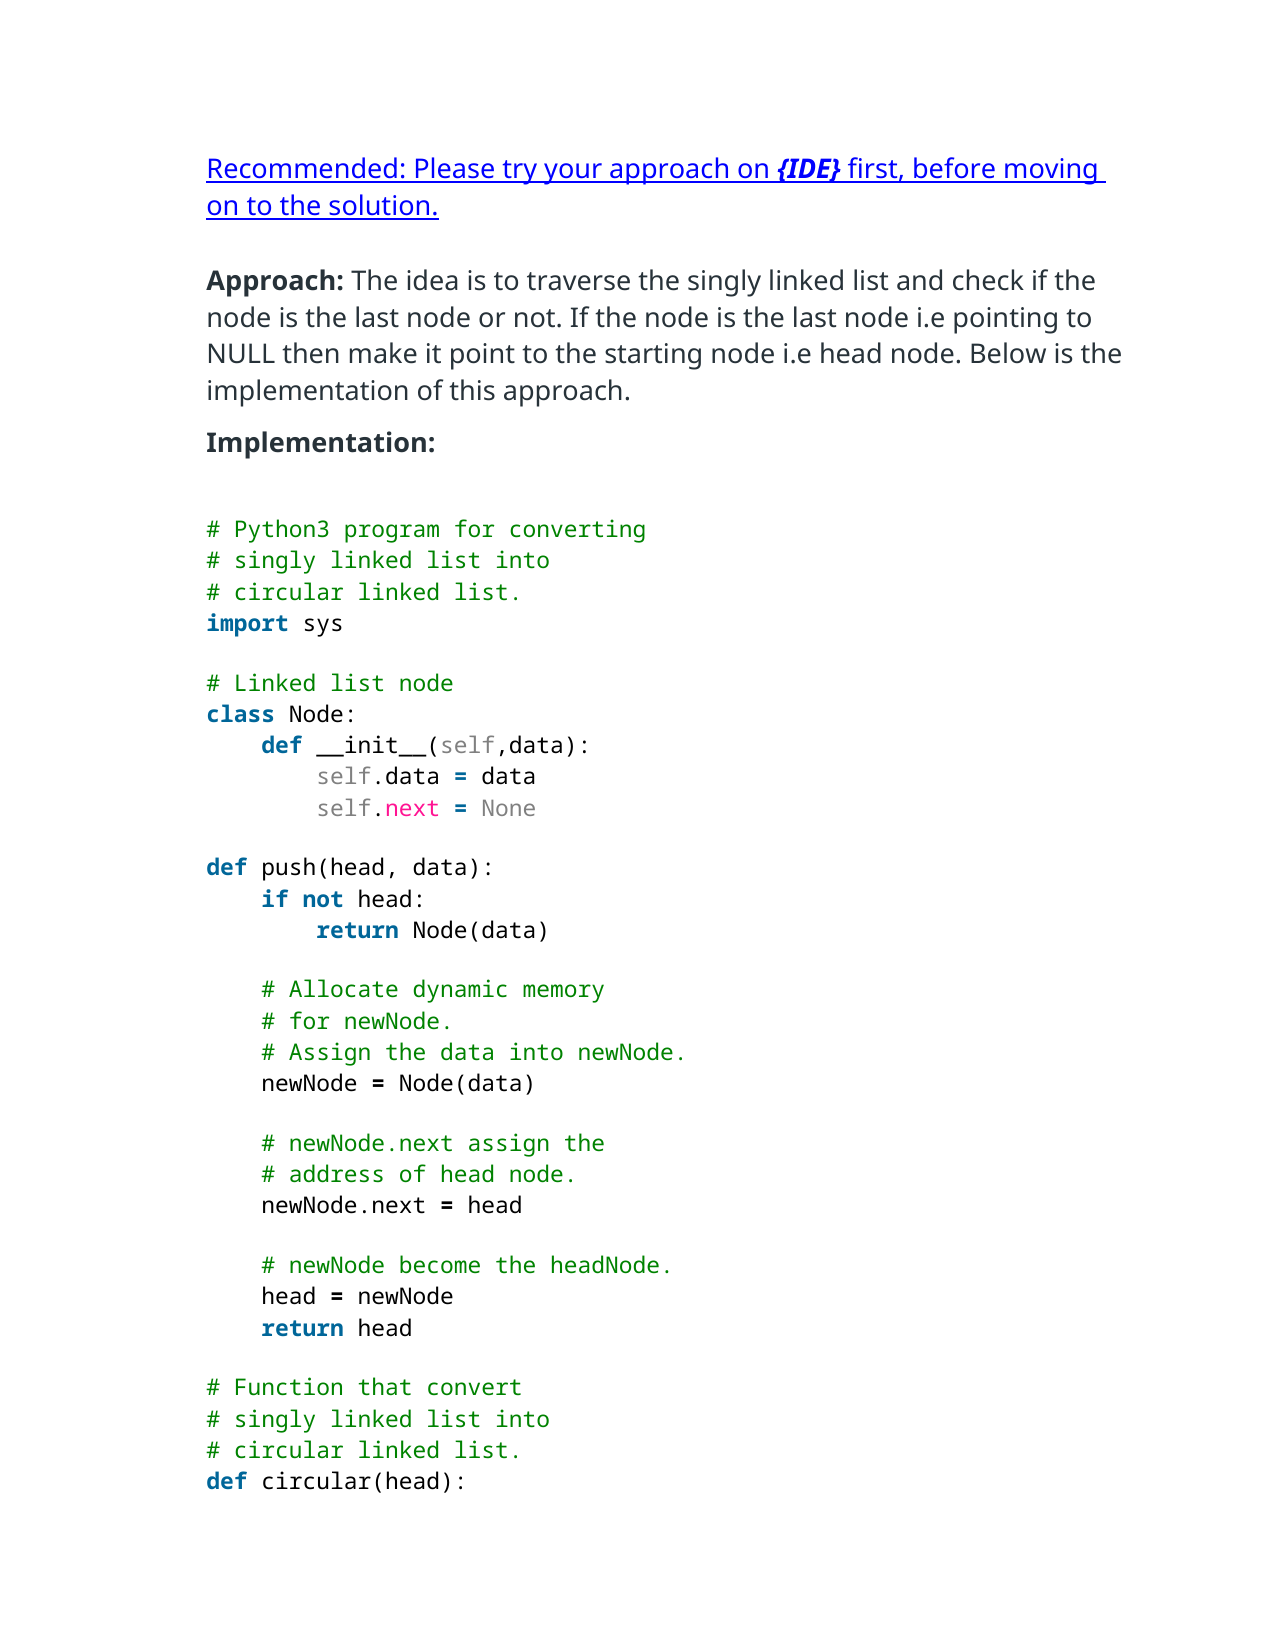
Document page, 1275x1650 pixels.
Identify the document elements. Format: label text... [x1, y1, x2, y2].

text Implementation: [206, 423, 1125, 460]
text # Allocate dynamic memory [206, 973, 1125, 1005]
text # circular linked list. [206, 1434, 1125, 1465]
text Approach: The idea is to traverse the singly linked list and check if the node is the last node or not. If the node is the last node i.e pointing to NULL then make it point to the starting node i.e head node. Below is the implementation of this approach. [206, 261, 1125, 409]
text return head [206, 1312, 1125, 1343]
text # newNode.next assign the [206, 1127, 1125, 1158]
text newNode = Node(data) [206, 1067, 1125, 1098]
text return Node(data) [206, 914, 1125, 945]
text self.data = data [206, 760, 1125, 792]
text # circular linked list. [206, 576, 1125, 607]
text # address of head node. [206, 1158, 1125, 1189]
text self.next = None [206, 792, 1125, 823]
text # Linked list node [206, 667, 1125, 698]
text # Python3 program for converting [206, 513, 1125, 544]
text class Node: [206, 698, 1125, 729]
text # newNode become the headNode. [206, 1249, 1125, 1280]
text # singly linked list into [206, 1402, 1125, 1434]
text # Function that convert [206, 1371, 1125, 1402]
text if not head: [206, 882, 1125, 914]
text # for newNode. [206, 1005, 1125, 1036]
text Recommended: Please try your approach on {IDE} first, before moving on to the solution. [206, 150, 1125, 224]
text head = newNode [206, 1280, 1125, 1312]
text import sys [206, 607, 1125, 638]
text # Assign the data into newNode. [206, 1036, 1125, 1067]
text def __init__(self,data): [206, 729, 1125, 760]
text # singly linked list into [206, 544, 1125, 576]
text def circular(head): [206, 1465, 1125, 1496]
text newNode.next = head [206, 1189, 1125, 1221]
text def push(head, data): [206, 851, 1125, 882]
